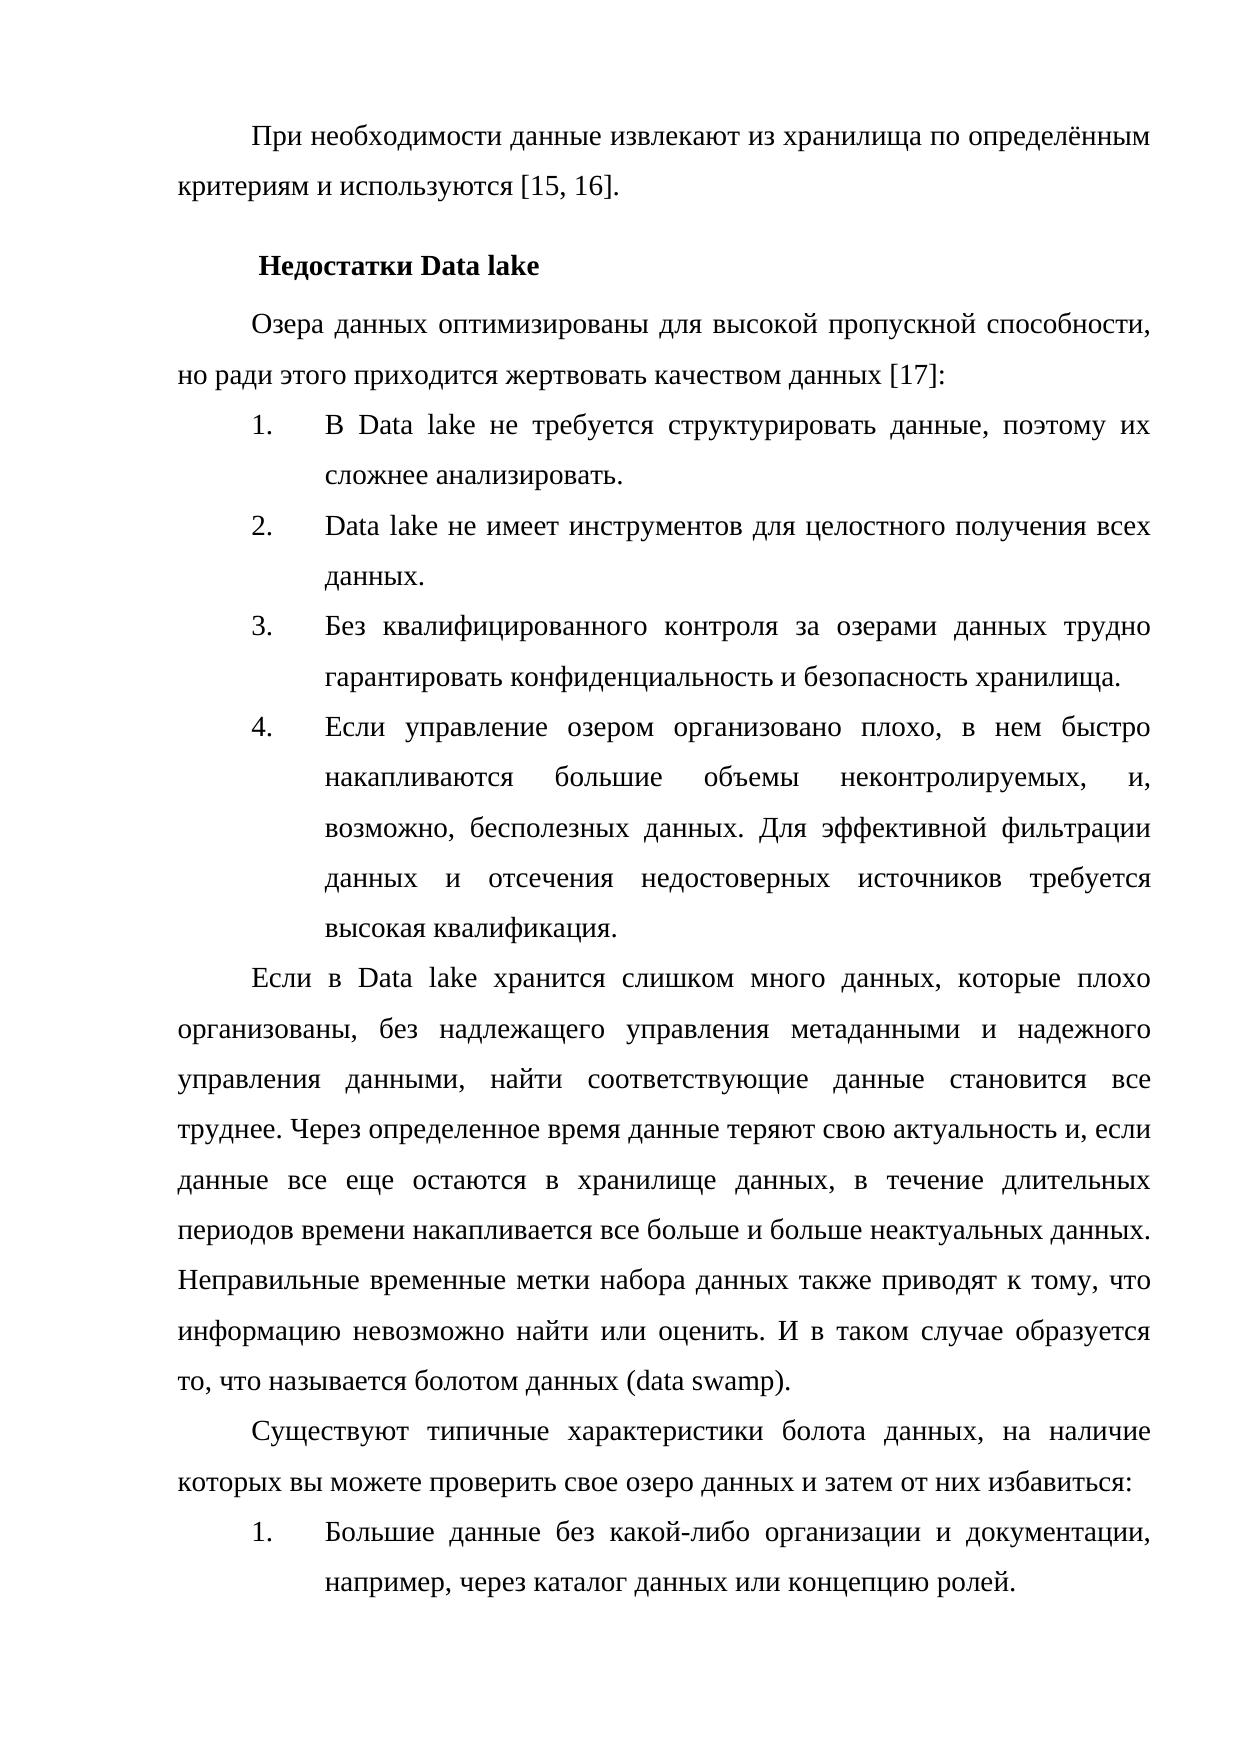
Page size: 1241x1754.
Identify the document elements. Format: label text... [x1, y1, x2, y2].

list Data lake не имеет инструментов для целостного получения всех данных. [251, 508, 1152, 592]
list В Data lake не требуется структурировать данные, поэтому их сложнее анализировать. [251, 407, 1152, 491]
text Озера данных оптимизированы для высокой пропускной способности, но ради этого приходится жертвовать качеством данных [17]: [177, 307, 1152, 390]
list Без квалифицированного контроля за озерами данных трудно гарантировать конфиденциальность и безопасность хранилища. [251, 608, 1152, 692]
text Если в Data lake хранится слишком много данных, которые плохо организованы, без надлежащего управления метаданными и надежного управления данными, найти соответствующие данные становится все труднее. Через определенное время данные теряют свою актуальность и, если данные все еще остаются в хранилище данных, в течение длительных периодов времени накапливается все больше и больше неактуальных данных. Неправильные временные метки набора данных также приводят к тому, что информацию невозможно найти или оценить. И в таком случае образуется то, что называется болотом данных (data swamp). [177, 961, 1152, 1397]
list Если управление озером организовано плохо, в нем быстро накапливаются большие объемы неконтролируемых, и, возможно, бесполезных данных. Для эффективной фильтрации данных и отсечения недостоверных источников требуется высокая квалификация. [251, 709, 1152, 944]
text При необходимости данные извлекают из хранилища по определённым критериям и используются [15, 16]. [177, 118, 1152, 202]
subtitle Недостатки Data lake [177, 248, 1152, 281]
list Большие данные без какой-либо организации и документации, например, через каталог данных или концепцию ролей. [251, 1514, 1152, 1598]
text Существуют типичные характеристики болота данных, на наличие которых вы можете проверить свое озеро данных и затем от них избавиться: [177, 1413, 1152, 1497]
